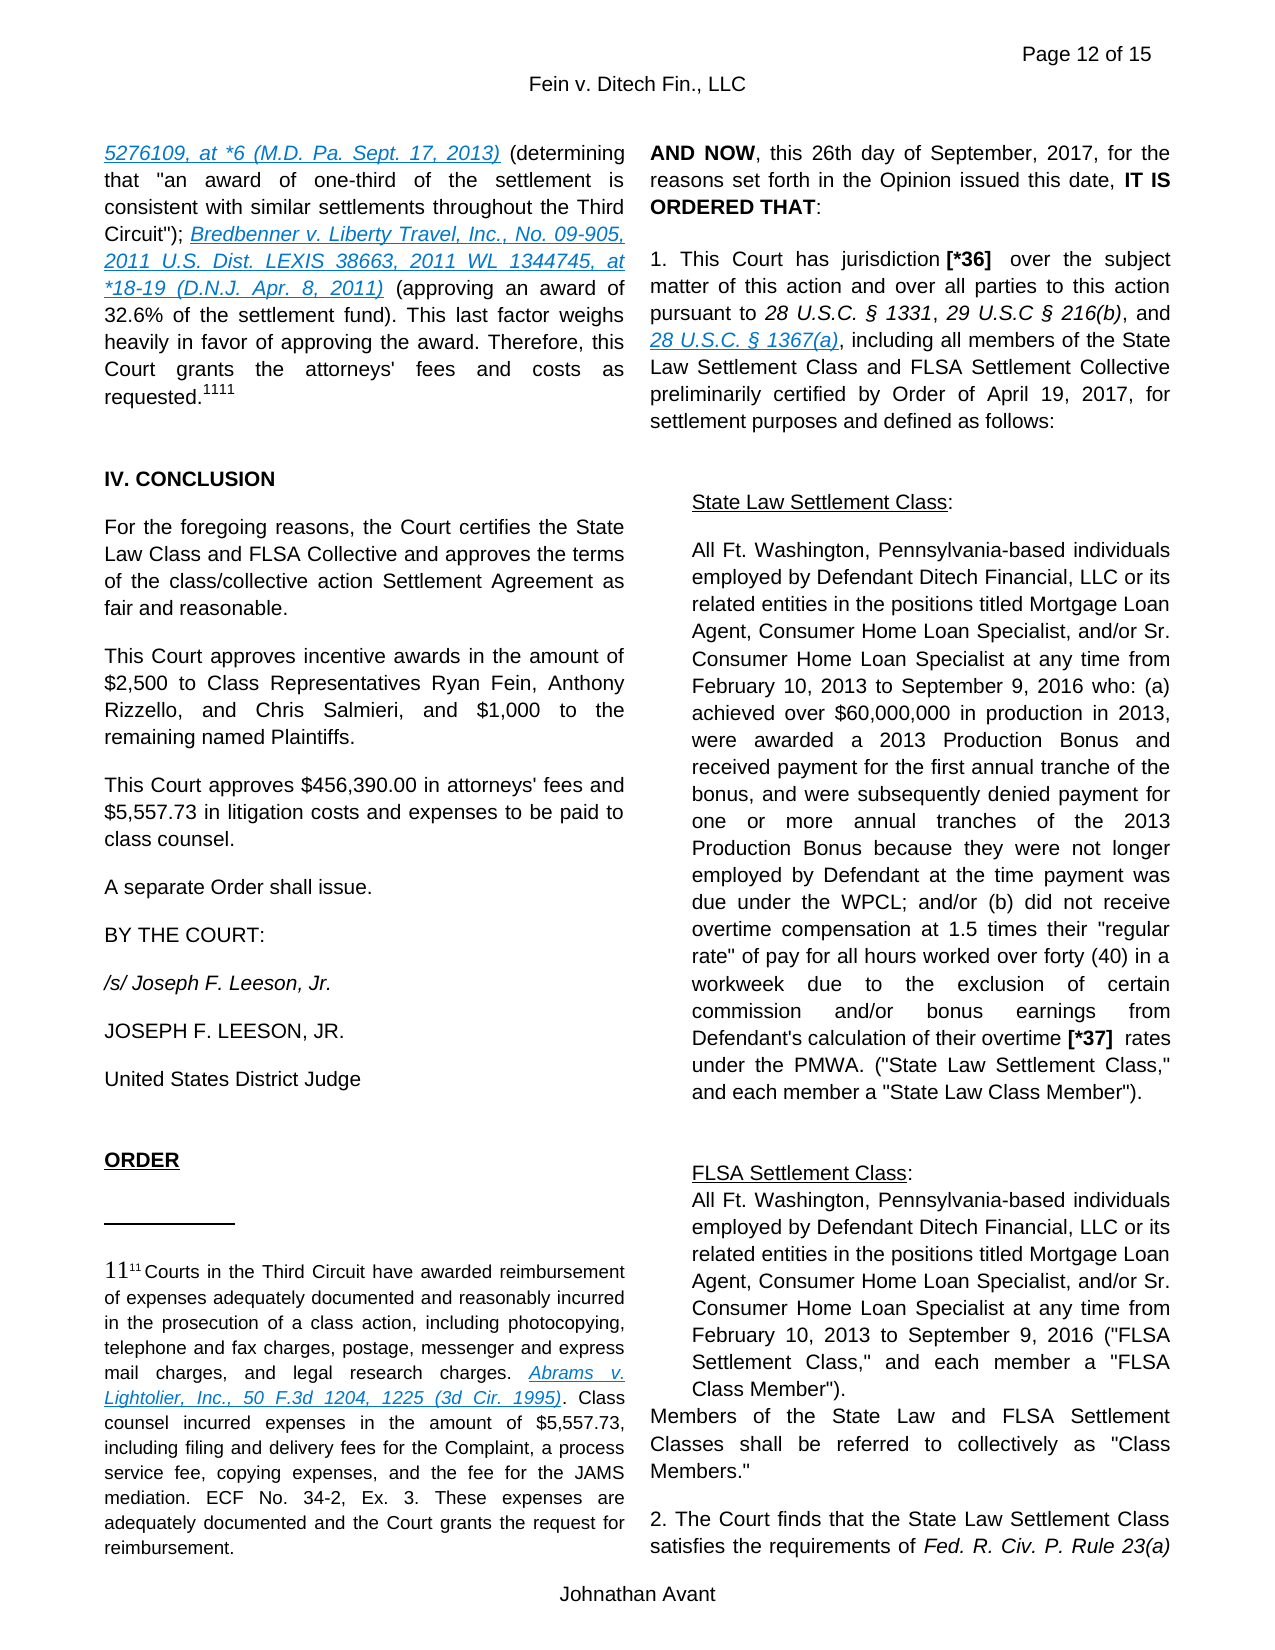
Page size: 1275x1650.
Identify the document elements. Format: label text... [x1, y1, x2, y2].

text A separate Order shall issue. [104, 872, 625, 899]
text /s/ Joseph F. Leeson, Jr. [104, 968, 625, 995]
text For the foregoing reasons, the Court certifies the State Law Class and FLSA Collective and approves the terms of the class/collective action Settlement Agreement as fair and reasonable. [104, 512, 625, 620]
text BY THE COURT: [104, 920, 625, 947]
text JOSEPH F. LEESON, JR. [104, 1016, 625, 1043]
text This Court approves incentive awards in the amount of $2,500 to Class Representatives Ryan Fein, Anthony Rizzello, and Chris Salmieri, and $1,000 to the remaining named Plaintiffs. [104, 641, 625, 749]
text State Law Settlement Class: [692, 487, 1171, 514]
text All Ft. Washington, Pennsylvania-based individuals employed by Defendant Ditech Financial, LLC or its related entities in the positions titled Mortgage Loan Agent, Consumer Home Loan Specialist, and/or Sr. Consumer Home Loan Specialist at any time from February 10, 2013 to September 9, 2016 ("FLSA Settlement Class," and each member a "FLSA Class Member"). [692, 1184, 1171, 1401]
text FLSA Settlement Class: [692, 1157, 1171, 1184]
text All Ft. Washington, Pennsylvania-based individuals employed by Defendant Ditech Financial, LLC or its related entities in the positions titled Mortgage Loan Agent, Consumer Home Loan Specialist, and/or Sr. Consumer Home Loan Specialist at any time from February 10, 2013 to September 9, 2016 who: (a) achieved over $60,000,000 in production in 2013, were awarded a 2013 Production Bonus and received payment for the first annual tranche of the bonus, and were subsequently denied payment for one or more annual tranches of the 2013 Production Bonus because they were not longer employed by Defendant at the time payment was due under the WPCL; and/or (b) did not receive overtime compensation at 1.5 times their "regular rate" of pay for all hours worked over forty (40) in a workweek due to the exclusion of certain commission and/or bonus earnings from Defendant's calculation of their overtime [*37] rates under the PMWA. ("State Law Settlement Class," and each member a "State Law Class Member"). [692, 535, 1171, 1104]
text United States District Judge [104, 1064, 625, 1091]
text 1. This Court has jurisdiction [*36] over the subject matter of this action and over all parties to this action pursuant to 28 U.S.C. § 1331, 29 U.S.C § 216(b), and 28 U.S.C. § 1367(a), including all members of the State Law Settlement Class and FLSA Settlement Collective preliminarily certified by Order of April 19, 2017, for settlement purposes and defined as follows: [650, 244, 1171, 433]
text This Court approves $456,390.00 in attorneys' fees and $5,557.73 in litigation costs and expenses to be paid to class counsel. [104, 770, 625, 851]
text IV. CONCLUSION [104, 435, 625, 491]
text ORDER [104, 1116, 625, 1172]
text AND NOW, this 26th day of September, 2017, for the reasons set forth in the Opinion issued this date, IT IS ORDERED THAT: [650, 137, 1171, 219]
text Members of the State Law and FLSA Settlement Classes shall be referred to collectively as "Class Members." [650, 1401, 1171, 1482]
